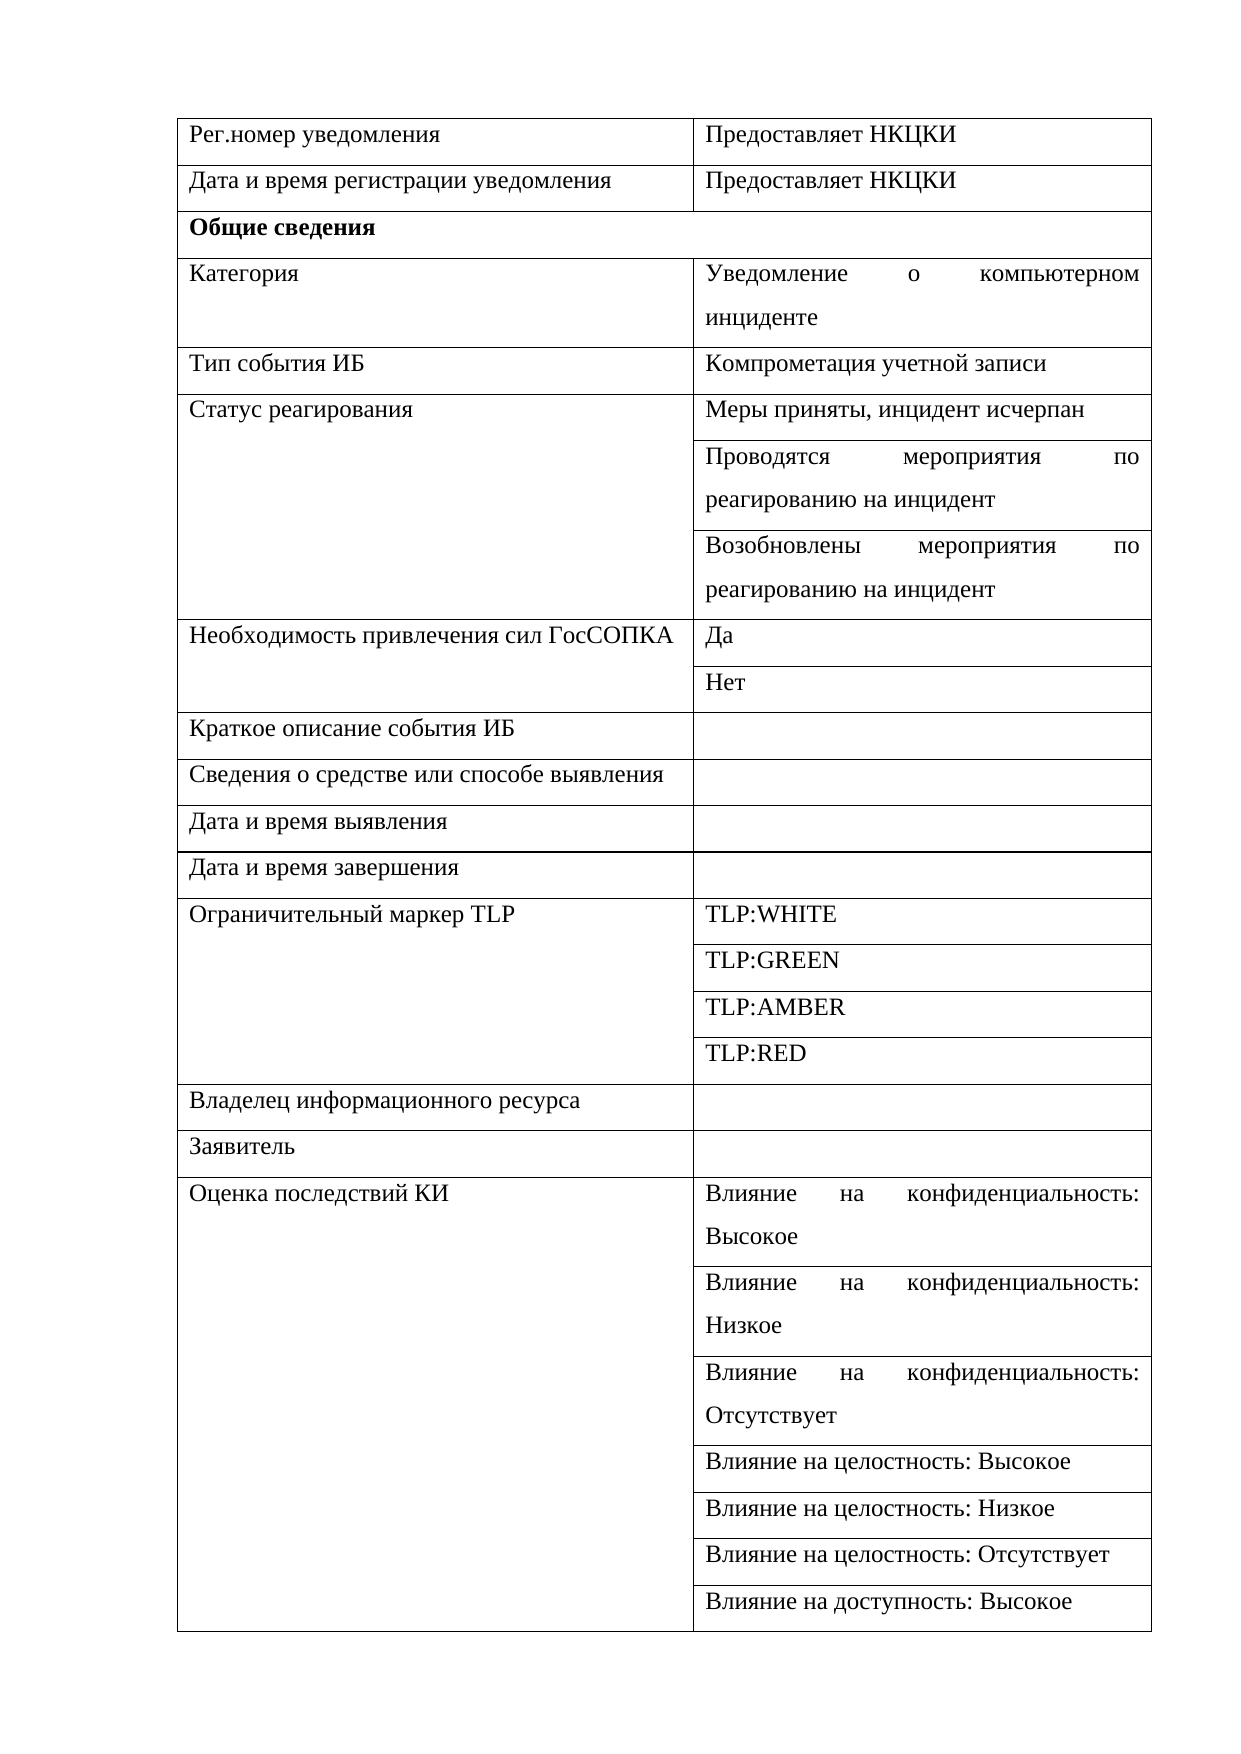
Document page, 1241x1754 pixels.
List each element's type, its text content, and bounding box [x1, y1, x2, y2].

table_cell TLP:RED [694, 1038, 1151, 1084]
table_cell TLP:GREEN [694, 945, 1151, 991]
table_header Предоставляет НКЦКИ [694, 119, 1151, 164]
table_cell Возобновлены мероприятия по реагированию на инцидент [694, 531, 1151, 619]
table_cell [694, 713, 1151, 758]
table_cell Заявитель [178, 1131, 693, 1177]
table_cell Влияние на доступность: Высокое [694, 1586, 1151, 1631]
table_cell Влияние на конфиденциальность: Отсутствует [694, 1357, 1151, 1445]
table_cell Проводятся мероприятия по реагированию на инцидент [694, 441, 1151, 529]
table_cell Владелец информационного ресурса [178, 1085, 693, 1130]
table_cell [694, 853, 1151, 898]
table_cell Оценка последствий КИ [178, 1178, 693, 1631]
table_cell Влияние на конфиденциальность: Высокое [694, 1178, 1151, 1266]
table_cell Ограничительный маркер TLP [178, 899, 693, 1084]
table_cell Да [694, 620, 1151, 666]
table_cell [694, 1131, 1151, 1177]
table_cell Нет [694, 667, 1151, 712]
table_cell [694, 806, 1151, 851]
table_cell Влияние на конфиденциальность: Низкое [694, 1267, 1151, 1356]
table_cell Тип события ИБ [178, 348, 693, 393]
table_cell Влияние на целостность: Отсутствует [694, 1539, 1151, 1585]
table_cell TLP:WHITE [694, 899, 1151, 944]
table_cell Дата и время завершения [178, 853, 693, 898]
table_cell Общие сведения [178, 212, 1151, 257]
table_cell Дата и время выявления [178, 806, 693, 851]
table_cell [694, 1085, 1151, 1130]
table_cell Статус реагирования [178, 395, 693, 619]
table_cell Меры приняты, инцидент исчерпан [694, 395, 1151, 440]
table_cell Влияние на целостность: Низкое [694, 1493, 1151, 1538]
table_header Рег.номер уведомления [178, 119, 693, 164]
table_cell Необходимость привлечения сил ГосСОПКА [178, 620, 693, 712]
table_cell TLP:AMBER [694, 992, 1151, 1037]
table_cell Уведомление о компьютерном инциденте [694, 259, 1151, 347]
table_cell Краткое описание события ИБ [178, 713, 693, 758]
table_cell Дата и время регистрации уведомления [178, 166, 693, 211]
table_cell Сведения о средстве или способе выявления [178, 760, 693, 805]
table_cell [694, 760, 1151, 805]
table_cell Категория [178, 259, 693, 347]
table_cell Предоставляет НКЦКИ [694, 166, 1151, 211]
table_cell Компрометация учетной записи [694, 348, 1151, 393]
table_cell Влияние на целостность: Высокое [694, 1446, 1151, 1492]
